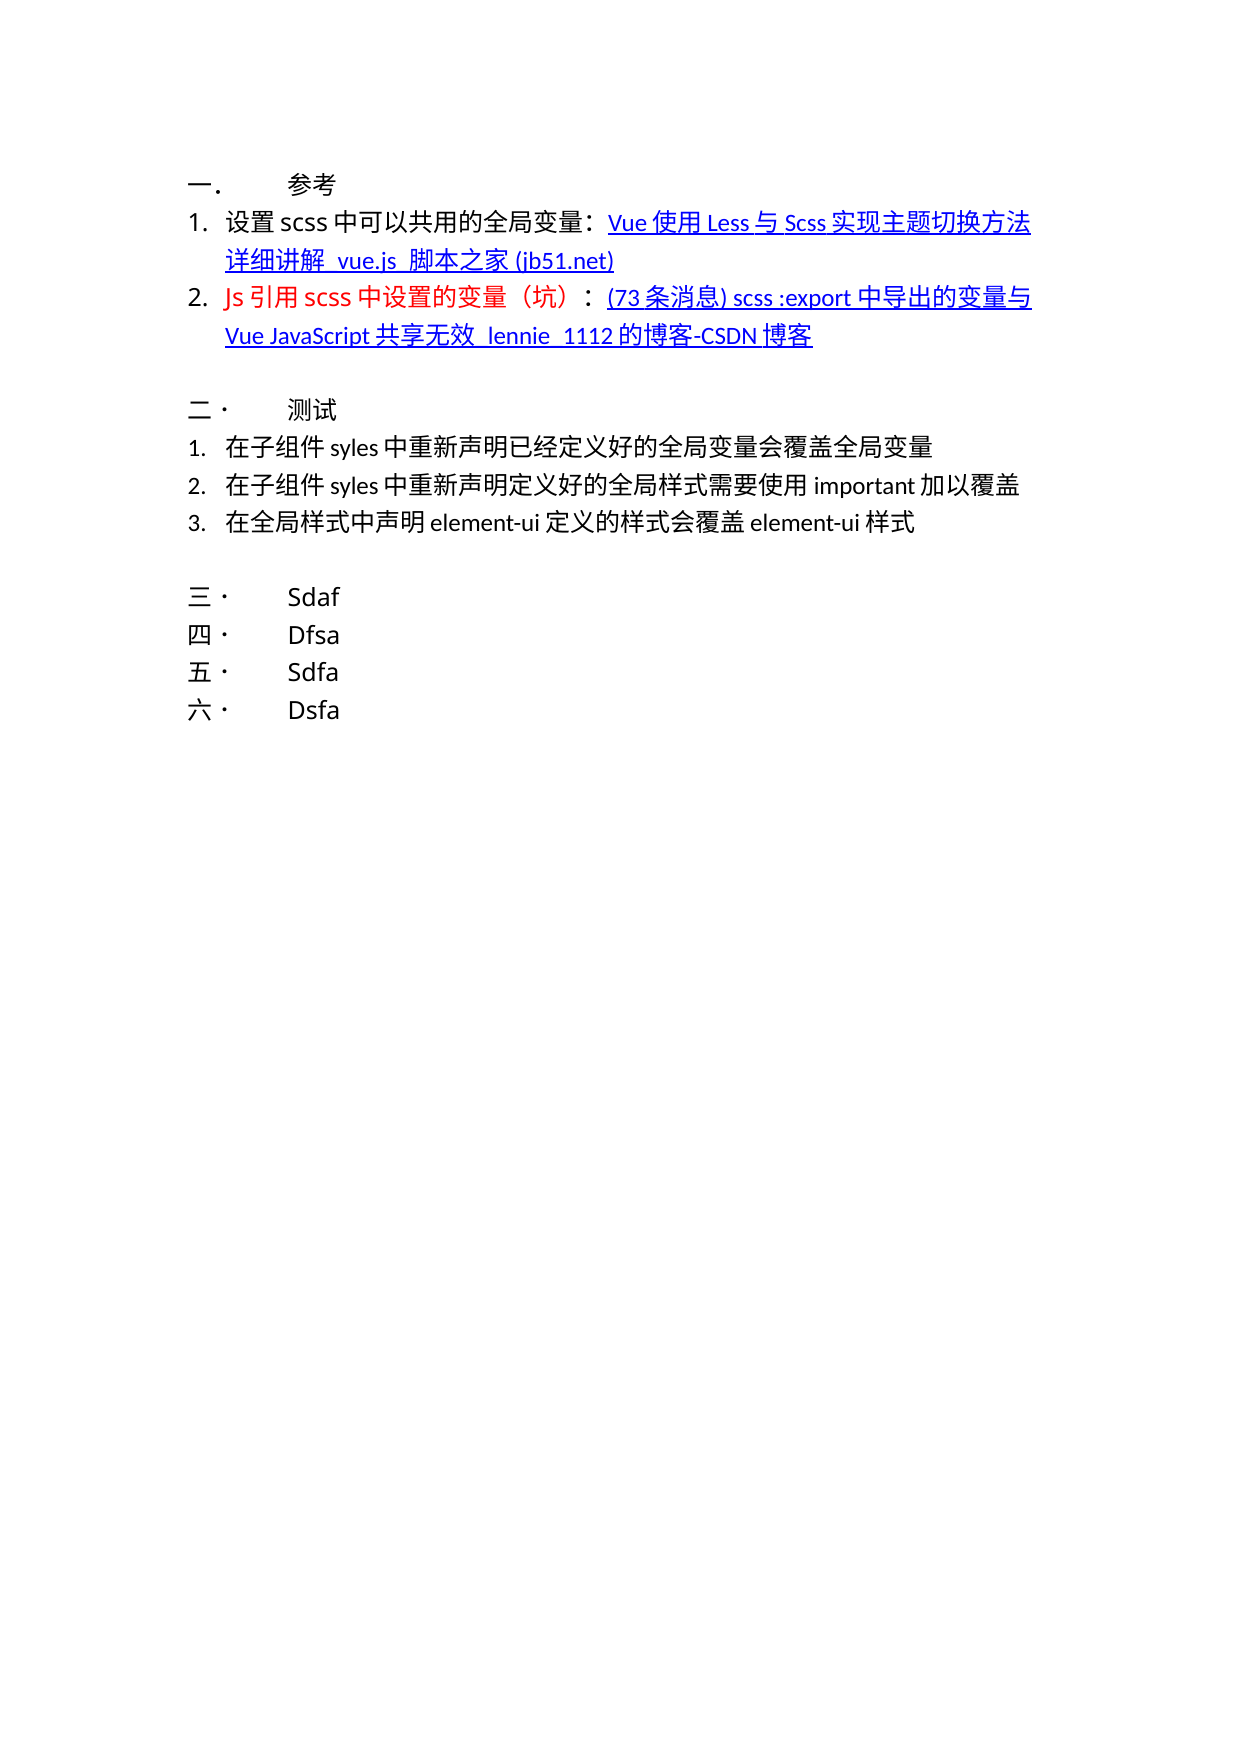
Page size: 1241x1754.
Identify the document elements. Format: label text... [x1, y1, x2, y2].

list 在子组件syles中重新声明定义好的全局样式需要使用important加以覆盖 [187, 464, 1053, 502]
list Dsfa [187, 689, 1053, 727]
list Js引用scss中设置的变量（坑）：(73条消息) scss :export 中导出的变量与Vue JavaScript共享无效_lennie_1112的博客-CSDN博客 [187, 277, 1053, 352]
list 测试 [187, 389, 1053, 427]
list Dfsa [187, 614, 1053, 652]
list 在子组件syles中重新声明已经定义好的全局变量会覆盖全局变量 [187, 427, 1053, 464]
list Sdfa [187, 652, 1053, 689]
list 在全局样式中声明element-ui定义的样式会覆盖element-ui样式 [187, 502, 1053, 539]
list 参考 [187, 164, 1053, 202]
list 设置scss中可以共用的全局变量：Vue使用Less与Scss实现主题切换方法详细讲解_vue.js_脚本之家 (jb51.net) [187, 202, 1053, 277]
list Sdaf [187, 577, 1053, 614]
